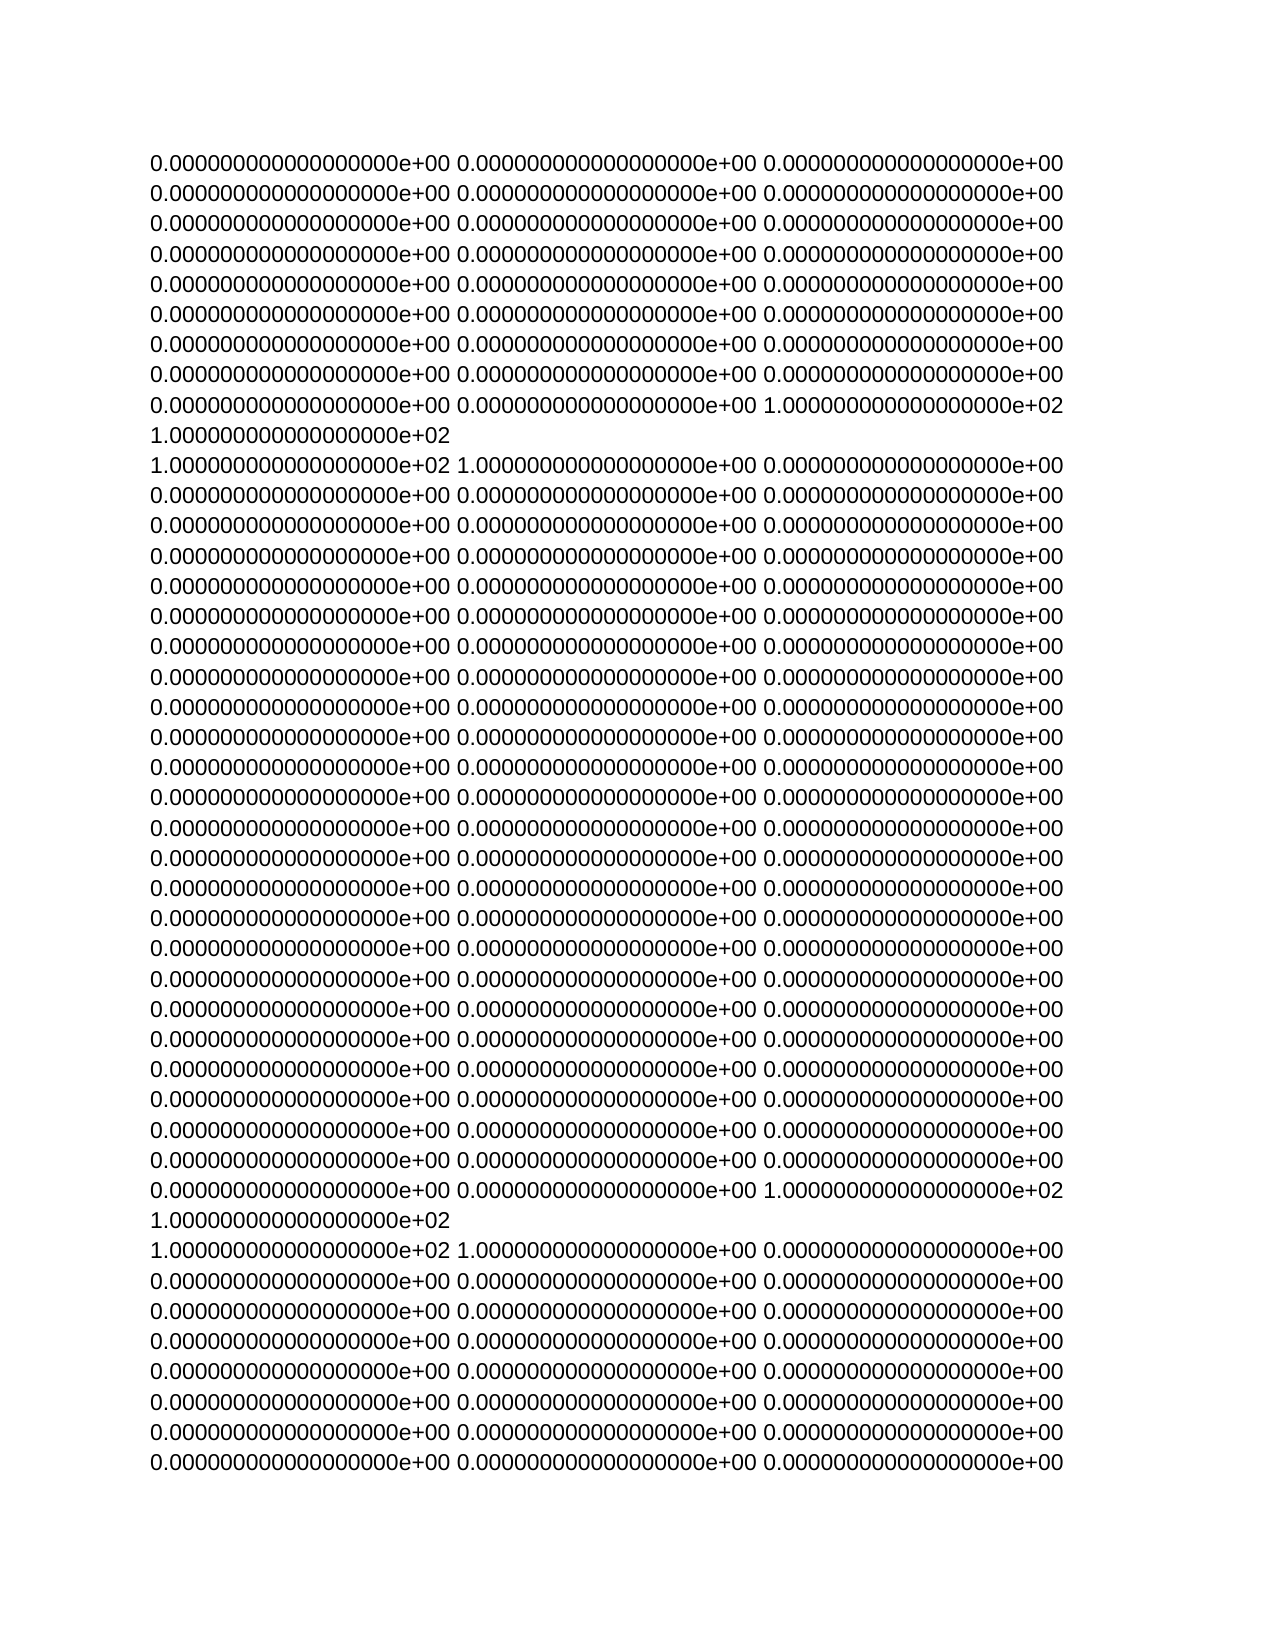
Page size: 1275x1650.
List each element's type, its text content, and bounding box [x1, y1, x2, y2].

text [150, 1237, 1125, 1475]
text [150, 150, 1125, 448]
